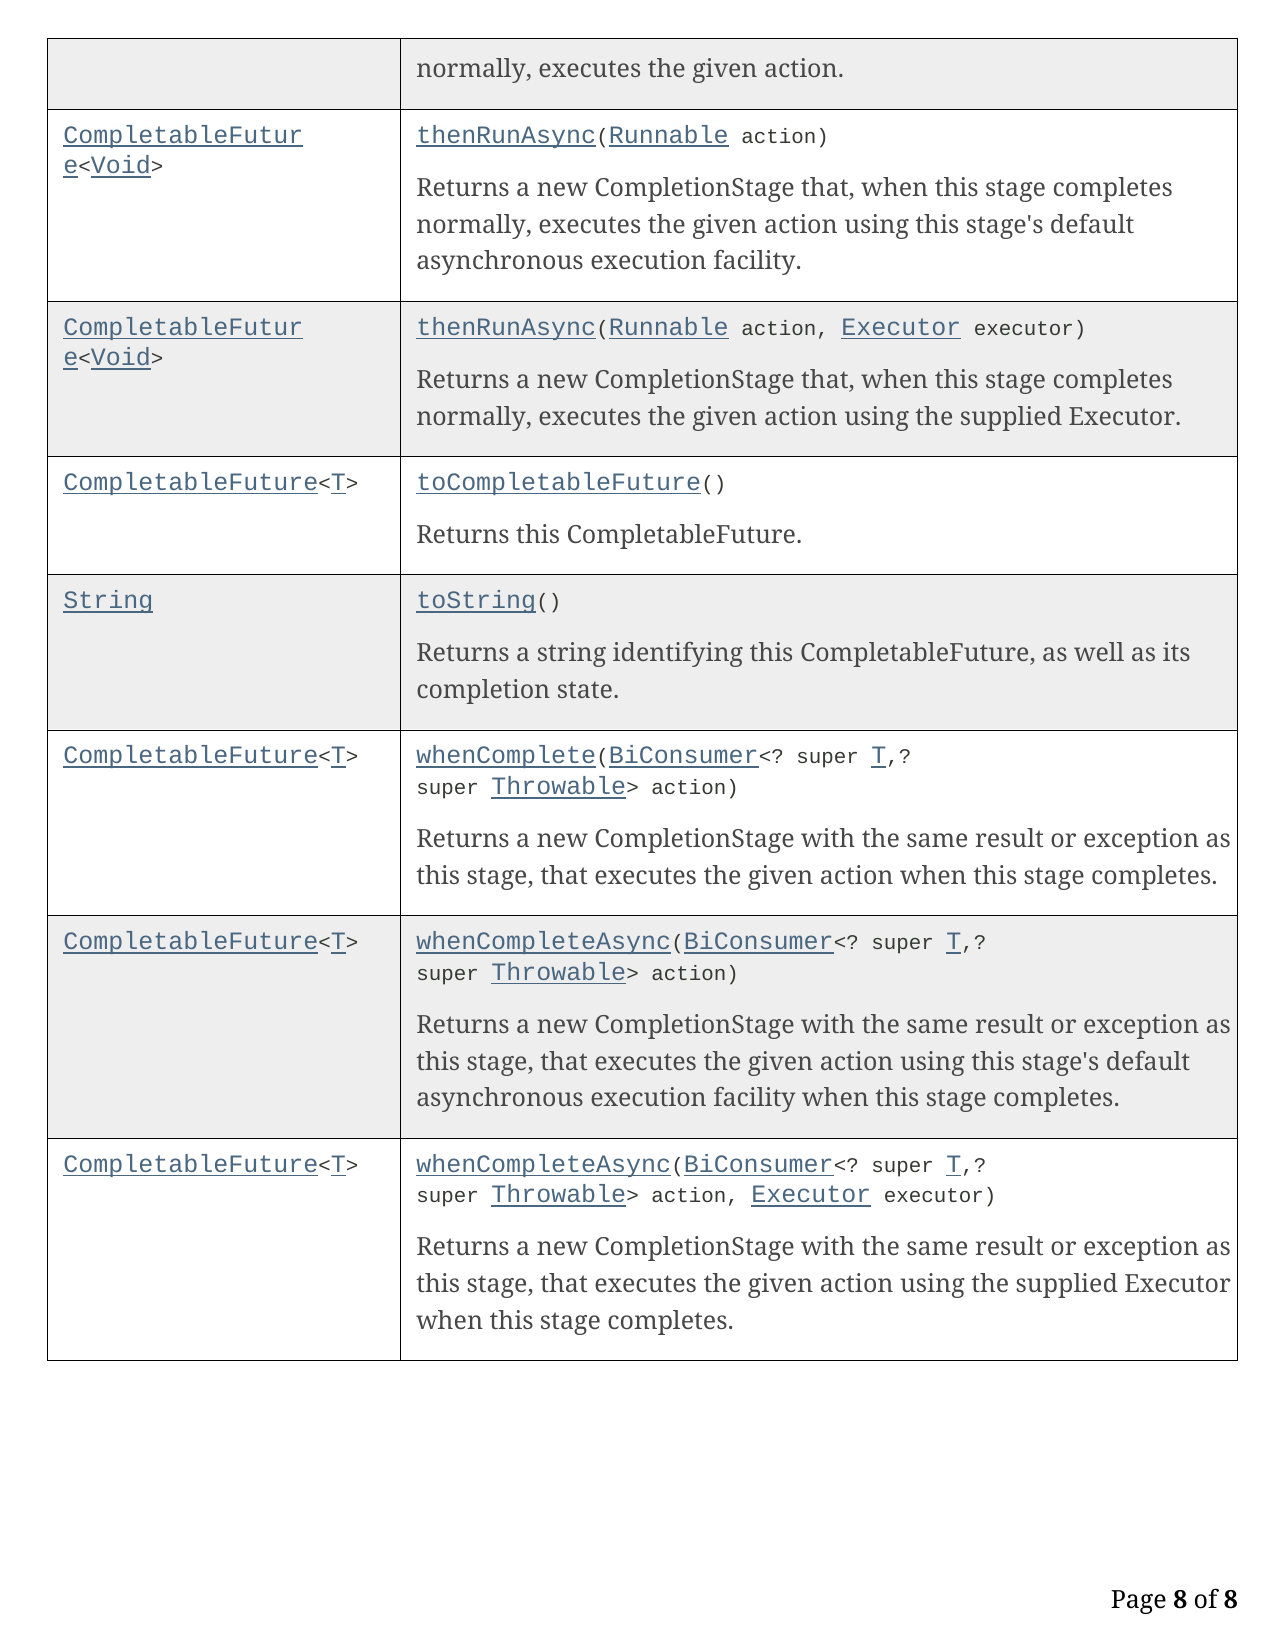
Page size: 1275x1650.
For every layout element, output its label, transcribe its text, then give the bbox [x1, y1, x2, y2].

table_cell whenCompleteAsync(BiConsumer<? super T,? super Throwable> action) Returns a new CompletionStage with the same result or exception as this stage, that executes the given action using this stage's default asynchronous execution facility when this stage completes. [401, 916, 1237, 1138]
table_cell thenRunAsync(Runnable action) Returns a new CompletionStage that, when this stage completes normally, executes the given action using this stage's default asynchronous execution facility. [401, 110, 1237, 301]
table_cell whenCompleteAsync(BiConsumer<? super T,? super Throwable> action, Executor executor) Returns a new CompletionStage with the same result or exception as this stage, that executes the given action using the supplied Executor when this stage completes. [401, 1139, 1237, 1360]
table_cell toCompletableFuture() Returns this CompletableFuture. [401, 457, 1237, 574]
table_cell thenRunAsync(Runnable action, Executor executor) Returns a new CompletionStage that, when this stage completes normally, executes the given action using the supplied Executor. [401, 302, 1237, 456]
table_cell CompletableFuture<T> [48, 916, 400, 1138]
table_cell CompletableFuture<T> [48, 1139, 400, 1360]
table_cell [401, 39, 1237, 109]
table_cell CompletableFuture<Void> [48, 302, 400, 456]
table_cell whenComplete(BiConsumer<? super T,? super Throwable> action) Returns a new CompletionStage with the same result or exception as this stage, that executes the given action when this stage completes. [401, 731, 1237, 915]
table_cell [48, 110, 400, 301]
table_cell toString() Returns a string identifying this CompletableFuture, as well as its completion state. [401, 575, 1237, 729]
table_cell CompletableFuture<T> [48, 731, 400, 915]
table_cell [48, 39, 400, 109]
table_cell CompletableFuture<T> [48, 457, 400, 574]
table_cell String [48, 575, 400, 729]
